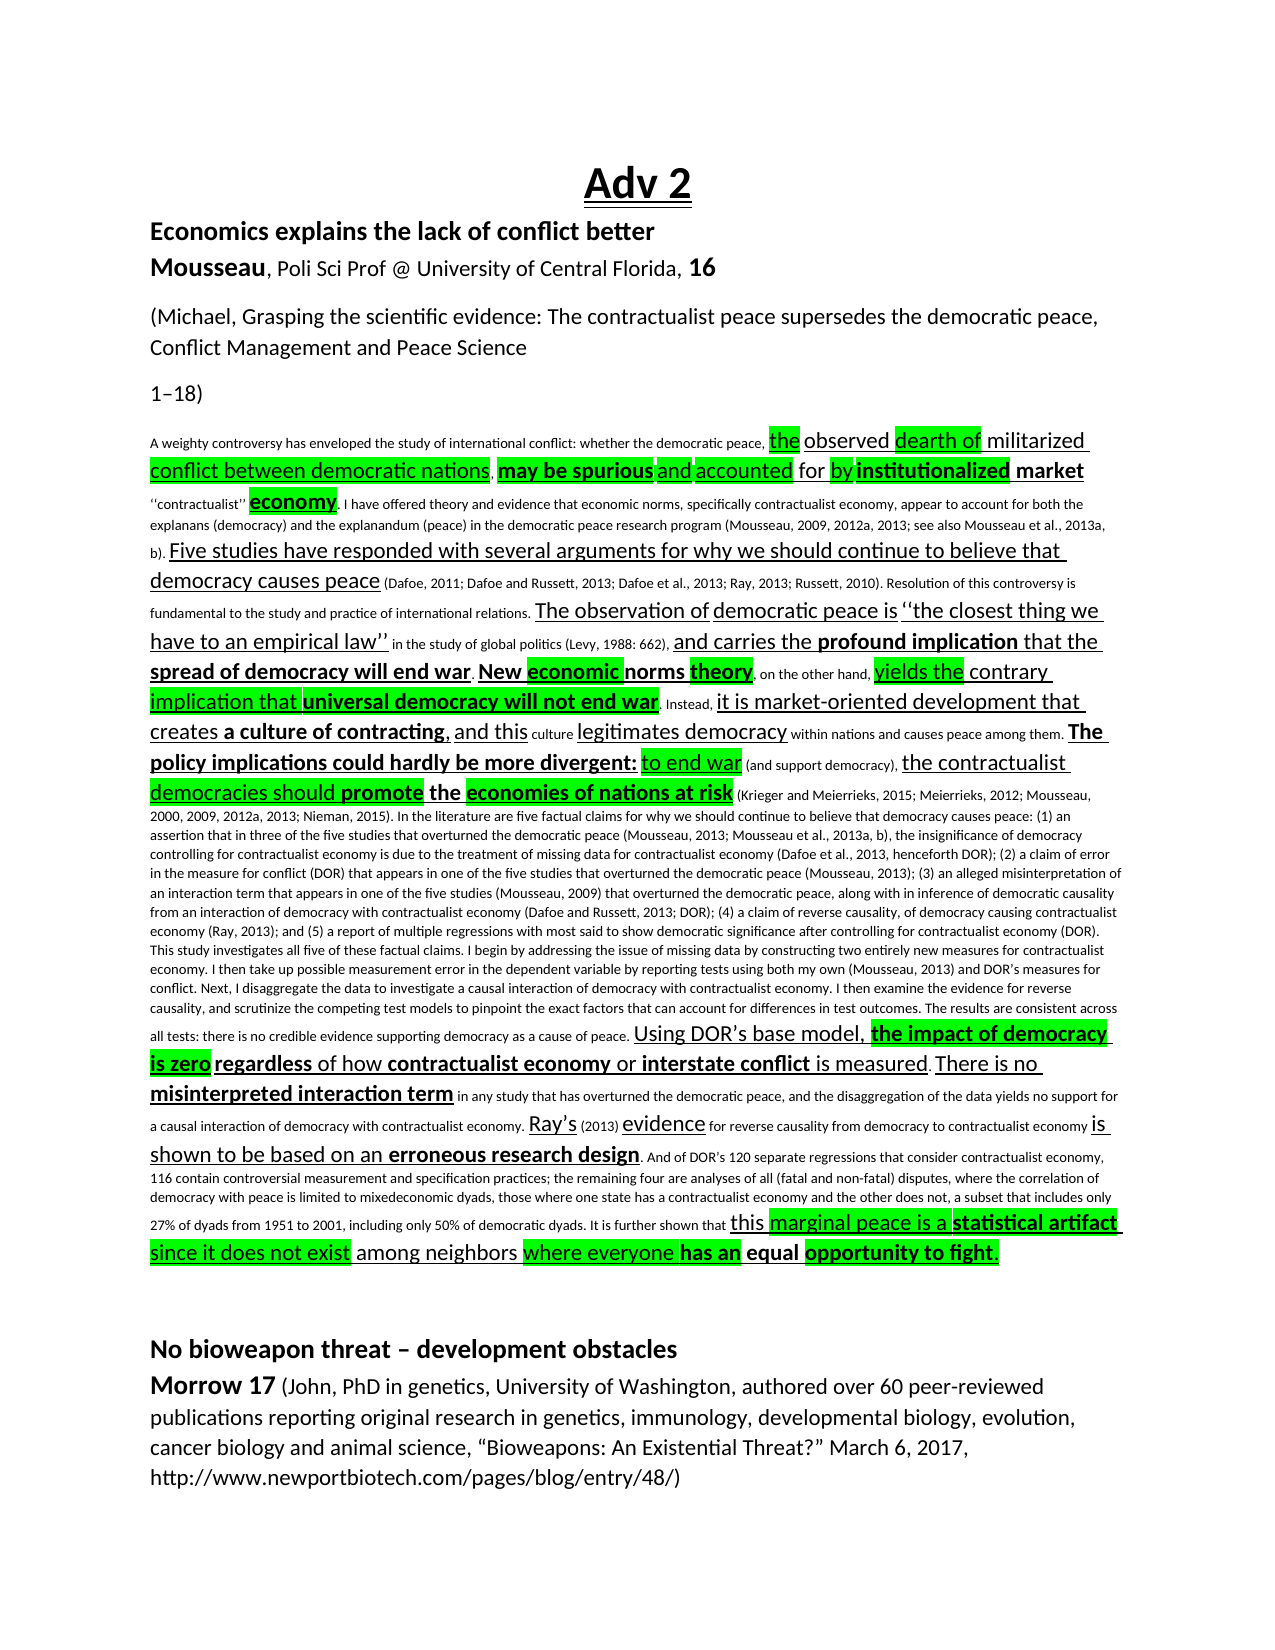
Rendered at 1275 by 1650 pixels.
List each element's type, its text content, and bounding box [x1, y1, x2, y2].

text (Michael, Grasping the scientific evidence: The contractualist peace supersedes the democratic peace, Conflict Management and Peace Science [150, 302, 1125, 361]
text No bioweapon threat – development obstacles [150, 1332, 1125, 1365]
text 1–18) [150, 379, 1125, 407]
text Economics explains the lack of conflict better [150, 214, 1125, 247]
text A weighty controversy has enveloped the study of international conflict: whether the democratic peace, the observed dearth of militarized conflict between democratic nations, may be spurious and accounted for by institutionalized market ‘‘contractualist’’ economy. I have offered theory and evidence that economic norms, specifically contractualist economy, appear to account for both the explanans (democracy) and the explanandum (peace) in the democratic peace research program (Mousseau, 2009, 2012a, 2013; see also Mousseau et al., 2013a, b). Five studies have responded with several arguments for why we should continue to believe that democracy causes peace (Dafoe, 2011; Dafoe and Russett, 2013; Dafoe et al., 2013; Ray, 2013; Russett, 2010). Resolution of this controversy is fundamental to the study and practice of international relations. The observation of democratic peace is ‘‘the closest thing we have to an empirical law’’ in the study of global politics (Levy, 1988: 662), and carries the profound implication that the spread of democracy will end war. New economic norms theory, on the other hand, yields the contrary implication that universal democracy will not end war. Instead, it is market-oriented development that creates a culture of contracting, and this culture legitimates democracy within nations and causes peace among them. The policy implications could hardly be more divergent: to end war (and support democracy), the contractualist democracies should promote the economies of nations at risk (Krieger and Meierrieks, 2015; Meierrieks, 2012; Mousseau, 2000, 2009, 2012a, 2013; Nieman, 2015). In the literature are five factual claims for why we should continue to believe that democracy causes peace: (1) an assertion that in three of the five studies that overturned the democratic peace (Mousseau, 2013; Mousseau et al., 2013a, b), the insignificance of democracy controlling for contractualist economy is due to the treatment of missing data for contractualist economy (Dafoe et al., 2013, henceforth DOR); (2) a claim of error in the measure for conflict (DOR) that appears in one of the five studies that overturned the democratic peace (Mousseau, 2013); (3) an alleged misinterpretation of an interaction term that appears in one of the five studies (Mousseau, 2009) that overturned the democratic peace, along with in inference of democratic causality from an interaction of democracy with contractualist economy (Dafoe and Russett, 2013; DOR); (4) a claim of reverse causality, of democracy causing contractualist economy (Ray, 2013); and (5) a report of multiple regressions with most said to show democratic significance after controlling for contractualist economy (DOR). This study investigates all five of these factual claims. I begin by addressing the issue of missing data by constructing two entirely new measures for contractualist economy. I then take up possible measurement error in the dependent variable by reporting tests using both my own (Mousseau, 2013) and DOR’s measures for conflict. Next, I disaggregate the data to investigate a causal interaction of democracy with contractualist economy. I then examine the evidence for reverse causality, and scrutinize the competing test models to pinpoint the exact factors that can account for differences in test outcomes. The results are consistent across all tests: there is no credible evidence supporting democracy as a cause of peace. Using DOR’s base model, the impact of democracy is zero regardless of how contractualist economy or interstate conflict is measured. There is no misinterpreted interaction term in any study that has overturned the democratic peace, and the disaggregation of the data yields no support for a causal interaction of democracy with contractualist economy. Ray’s (2013) evidence for reverse causality from democracy to contractualist economy is shown to be based on an erroneous research design. And of DOR’s 120 separate regressions that consider contractualist economy, 116 contain controversial measurement and specification practices; the remaining four are analyses of all (fatal and non-fatal) disputes, where the correlation of democracy with peace is limited to mixedeconomic dyads, those where one state has a contractualist economy and the other does not, a subset that includes only 27% of dyads from 1951 to 2001, including only 50% of democratic dyads. It is further shown that this marginal peace is a statistical artifact since it does not exist among neighbors where everyone has an equal opportunity to fight. [150, 426, 1125, 1266]
text Morrow 17 (John, PhD in genetics, University of Washington, authored over 60 peer-reviewed publications reporting original research in genetics, immunology, developmental biology, evolution, cancer biology and animal science, “Bioweapons: An Existential Threat?” March 6, 2017, http://www.newportbiotech.com/pages/blog/entry/48/) [150, 1368, 1125, 1491]
text Adv 2 [150, 154, 1125, 210]
text Mousseau, Poli Sci Prof @ University of Central Florida, 16 [150, 250, 1125, 283]
